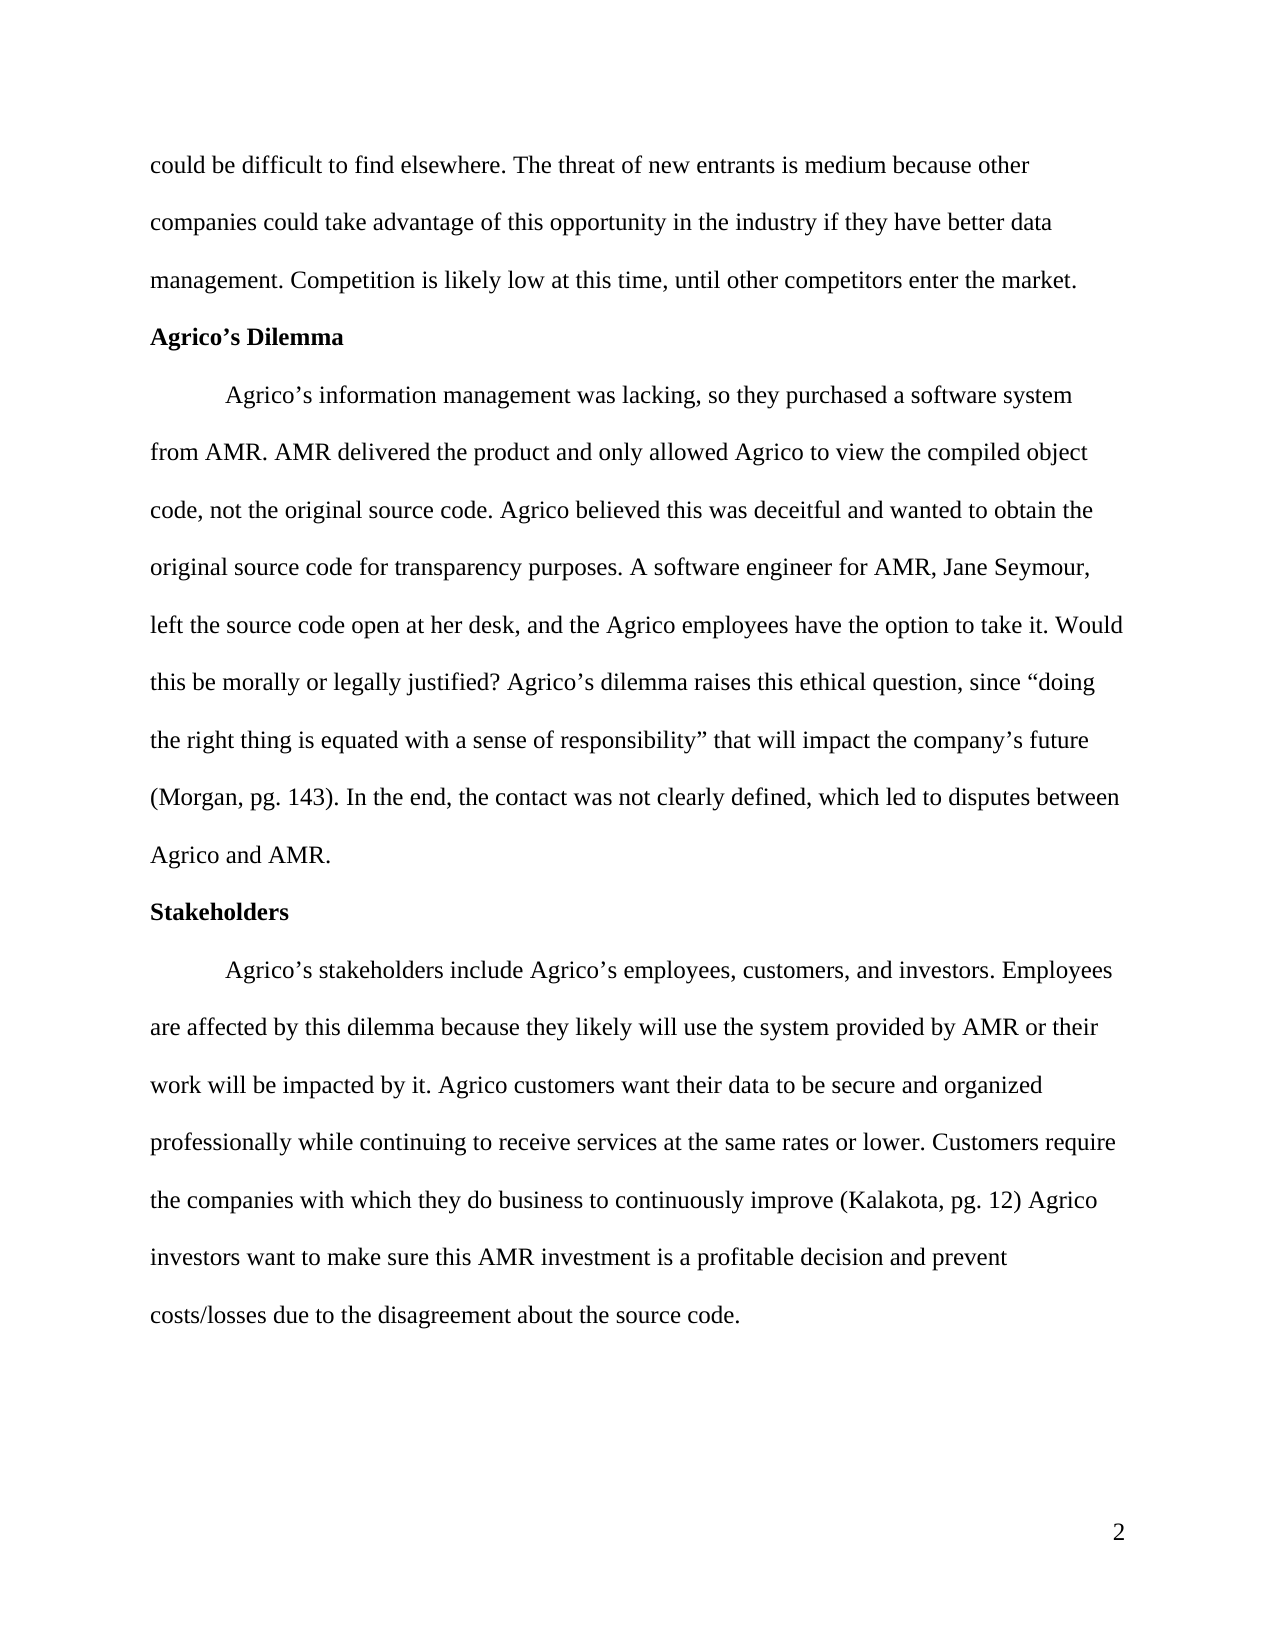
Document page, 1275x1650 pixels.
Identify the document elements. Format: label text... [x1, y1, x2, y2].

text Agrico’s Dilemma [150, 322, 1125, 351]
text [150, 150, 1125, 294]
text Agrico’s information management was lacking, so they purchased a software system from AMR. AMR delivered the product and only allowed Agrico to view the compiled object code, not the original source code. Agrico believed this was deceitful and wanted to obtain the original source code for transparency purposes. A software engineer for AMR, Jane Seymour, left the source code open at her desk, and the Agrico employees have the option to take it. Would this be morally or legally justified? Agrico’s dilemma raises this ethical question, since “doing the right thing is equated with a sense of responsibility” that will impact the company’s future (Morgan, pg. 143). In the end, the contact was not clearly defined, which led to disputes between Agrico and AMR. [150, 380, 1125, 869]
text Stakeholders [150, 897, 1125, 926]
text Agrico’s stakeholders include Agrico’s employees, customers, and investors. Employees are affected by this dilemma because they likely will use the system provided by AMR or their work will be impacted by it. Agrico customers want their data to be secure and organized professionally while continuing to receive services at the same rates or lower. Customers require the companies with which they do business to continuously improve (Kalakota, pg. 12) Agrico investors want to make sure this AMR investment is a profitable decision and prevent costs/losses due to the disagreement about the source code. [150, 955, 1125, 1329]
